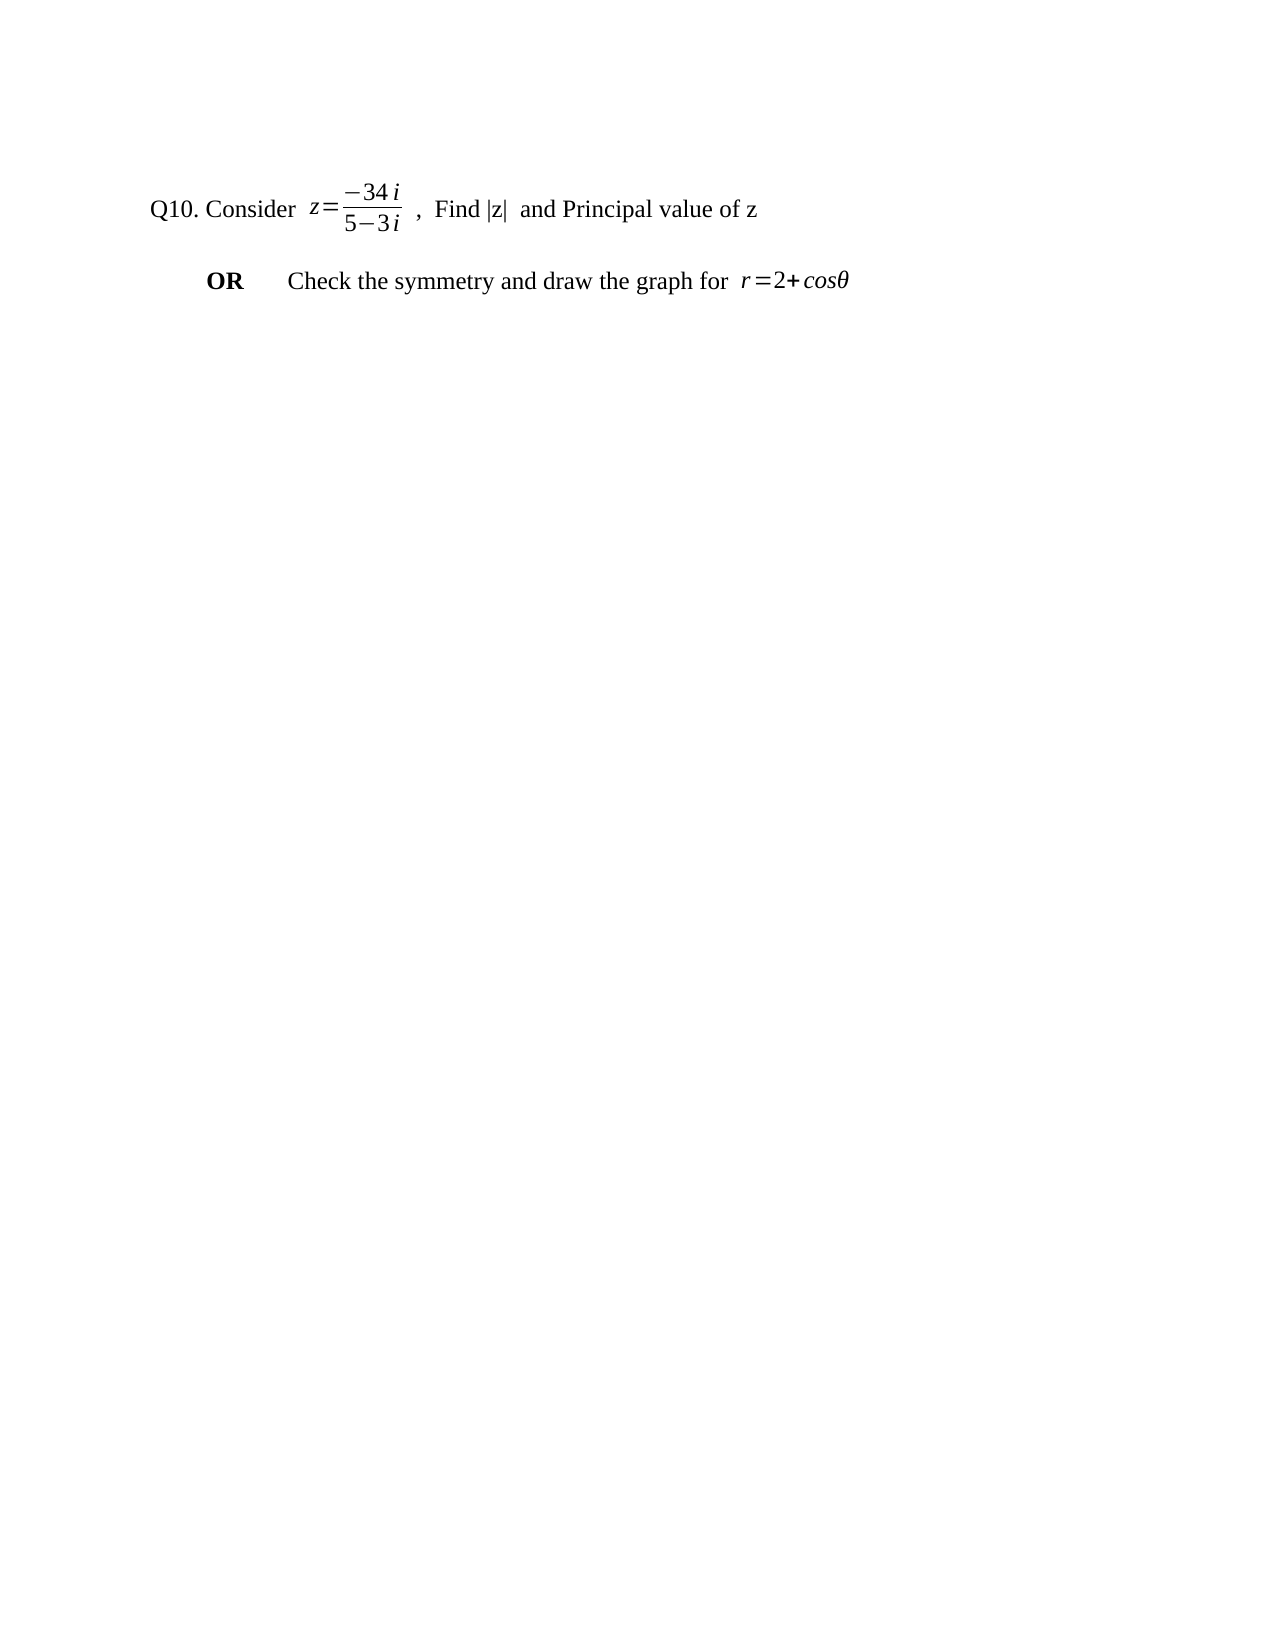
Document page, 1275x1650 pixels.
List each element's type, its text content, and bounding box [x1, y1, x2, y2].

text Q10. Consider , Find |z| and Principal value of z [150, 179, 1125, 238]
text OR Check the symmetry and draw the graph for [150, 266, 1125, 295]
